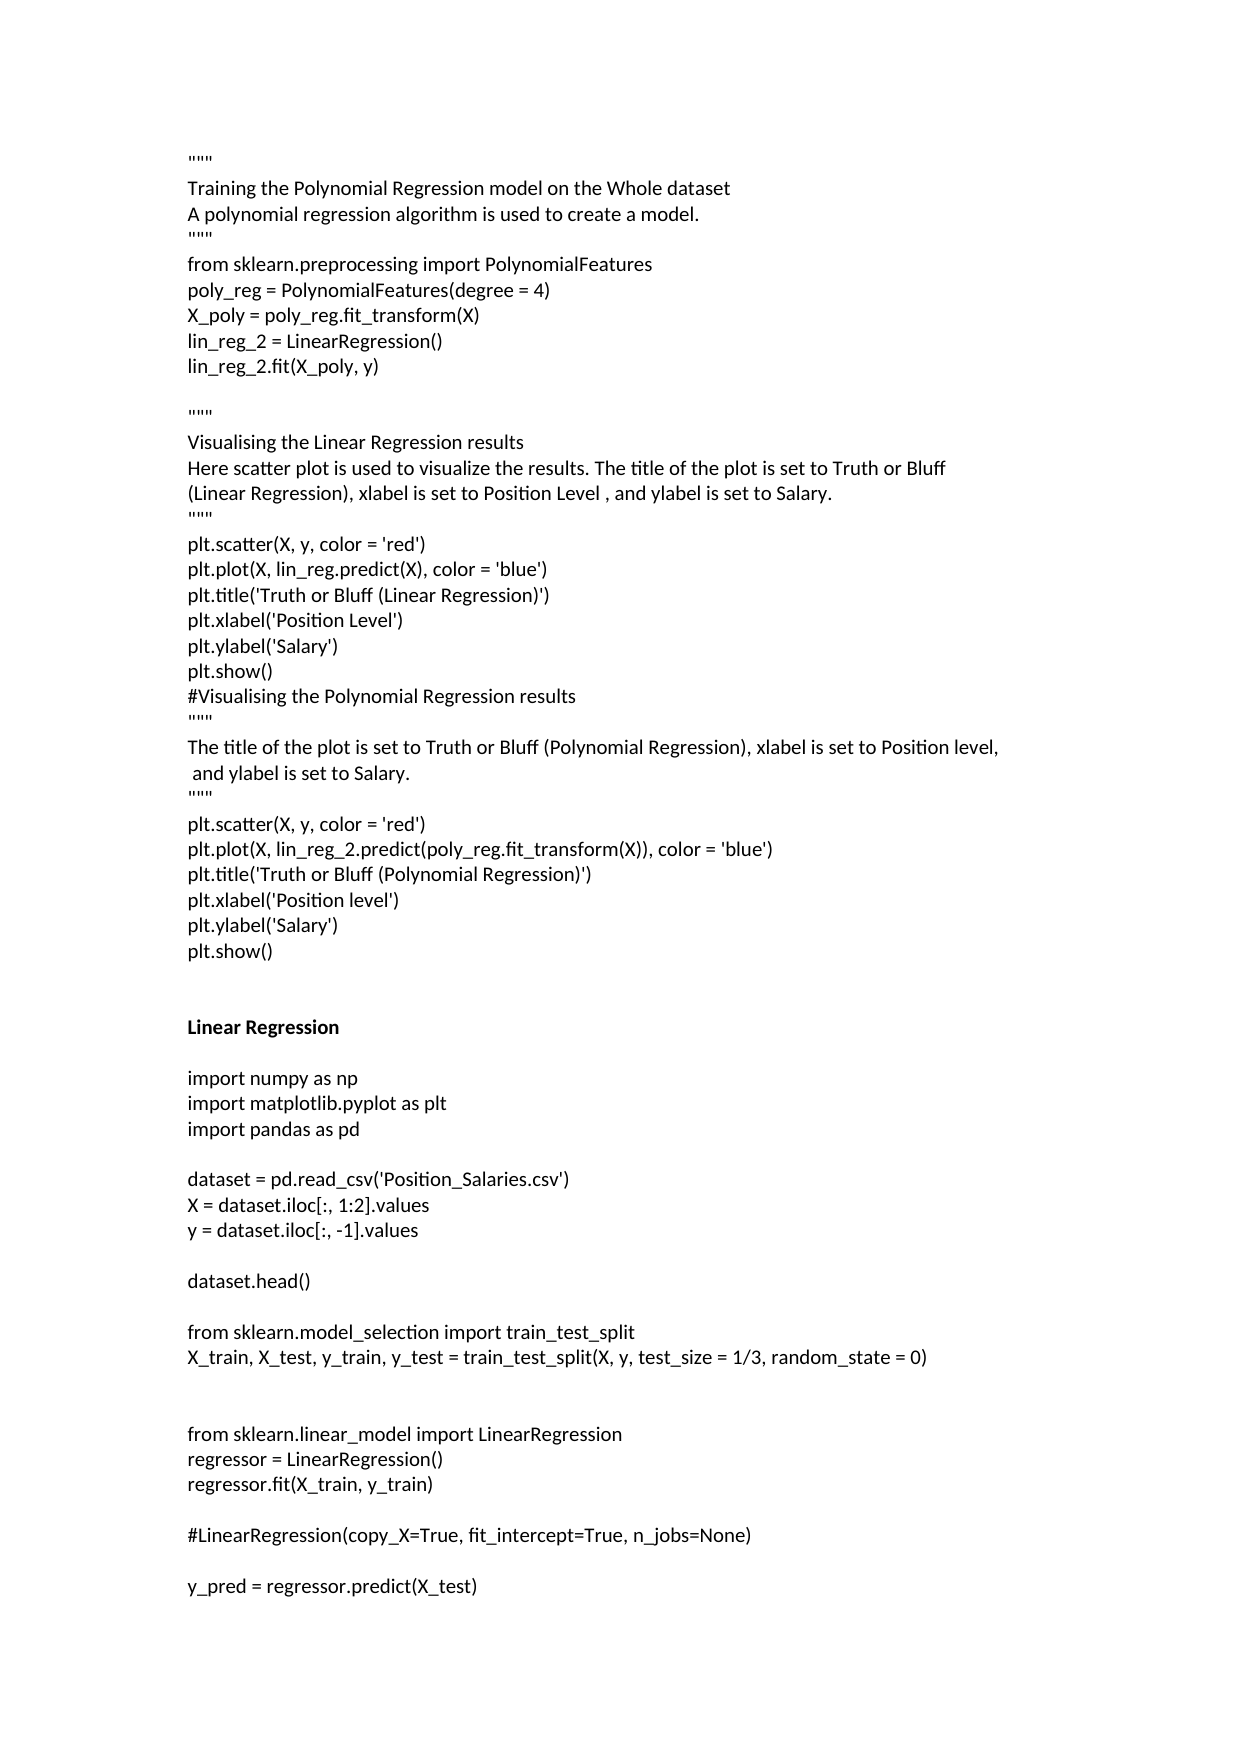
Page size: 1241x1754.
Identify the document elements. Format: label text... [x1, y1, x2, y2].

text plt.plot(X, lin_reg.predict(X), color = 'blue') [187, 557, 1053, 582]
text """ [187, 785, 1053, 811]
text poly_reg = PolynomialFeatures(degree = 4) [187, 277, 1053, 302]
text from sklearn.model_selection import train_test_split [187, 1319, 1053, 1344]
text """ [187, 226, 1053, 252]
text A polynomial regression algorithm is used to create a model. [187, 201, 1053, 226]
text plt.ylabel('Salary') [187, 633, 1053, 658]
text regressor.fit(X_train, y_train) [187, 1472, 1053, 1497]
text plt.title('Truth or Bluff (Polynomial Regression)') [187, 862, 1053, 887]
text X_poly = poly_reg.fit_transform(X) [187, 302, 1053, 328]
text and ylabel is set to Salary. [187, 760, 1053, 785]
text plt.xlabel('Position level') [187, 887, 1053, 912]
text Linear Regression [187, 1014, 1053, 1039]
text y = dataset.iloc[:, -1].values [187, 1217, 1053, 1243]
text Here scatter plot is used to visualize the results. The title of the plot is set to Truth or Bluff [187, 455, 1053, 480]
text The title of the plot is set to Truth or Bluff (Polynomial Regression), xlabel is set to Position level, [187, 734, 1053, 760]
text X_train, X_test, y_train, y_test = train_test_split(X, y, test_size = 1/3, random_state = 0) [187, 1344, 1053, 1370]
text plt.show() [187, 938, 1053, 963]
text #Visualising the Polynomial Regression results [187, 684, 1053, 709]
text y_pred = regressor.predict(X_test) [187, 1573, 1053, 1599]
text """ [187, 404, 1053, 429]
text import matplotlib.pyplot as plt [187, 1090, 1053, 1116]
text dataset.head() [187, 1268, 1053, 1294]
text plt.ylabel('Salary') [187, 912, 1053, 938]
text plt.title('Truth or Bluff (Linear Regression)') [187, 582, 1053, 607]
text """ [187, 506, 1053, 531]
text plt.show() [187, 658, 1053, 684]
text Visualising the Linear Regression results [187, 429, 1053, 455]
text from sklearn.preprocessing import PolynomialFeatures [187, 252, 1053, 277]
text import pandas as pd [187, 1116, 1053, 1141]
text (Linear Regression), xlabel is set to Position Level , and ylabel is set to Salary. [187, 480, 1053, 506]
text dataset = pd.read_csv('Position_Salaries.csv') [187, 1167, 1053, 1192]
text import numpy as np [187, 1065, 1053, 1090]
text """ [187, 150, 1053, 175]
text X = dataset.iloc[:, 1:2].values [187, 1192, 1053, 1217]
text Training the Polynomial Regression model on the Whole dataset [187, 175, 1053, 201]
text lin_reg_2 = LinearRegression() [187, 328, 1053, 353]
text lin_reg_2.fit(X_poly, y) [187, 353, 1053, 379]
text regressor = LinearRegression() [187, 1446, 1053, 1472]
text #LinearRegression(copy_X=True, fit_intercept=True, n_jobs=None) [187, 1522, 1053, 1548]
text """ [187, 709, 1053, 734]
text plt.scatter(X, y, color = 'red') [187, 811, 1053, 836]
text from sklearn.linear_model import LinearRegression [187, 1421, 1053, 1446]
text plt.plot(X, lin_reg_2.predict(poly_reg.fit_transform(X)), color = 'blue') [187, 836, 1053, 862]
text plt.xlabel('Position Level') [187, 607, 1053, 633]
text plt.scatter(X, y, color = 'red') [187, 531, 1053, 557]
